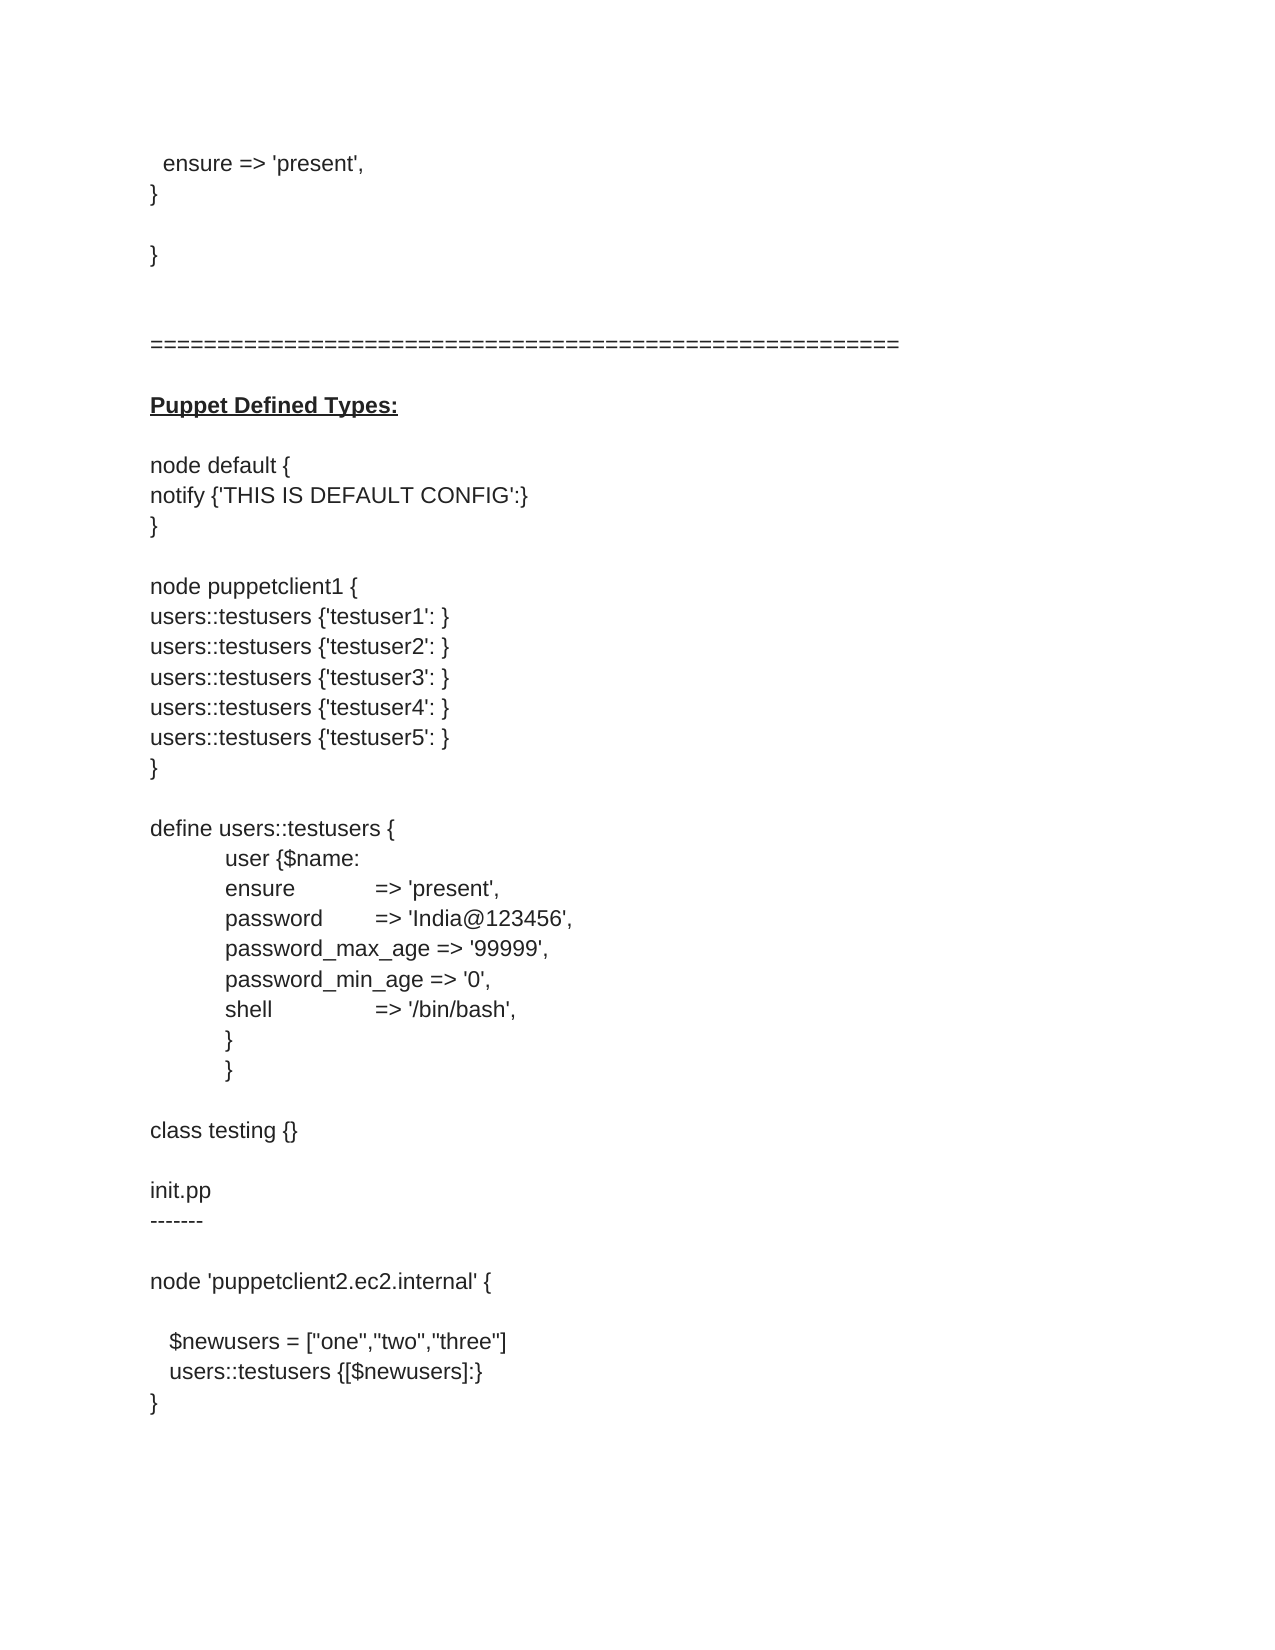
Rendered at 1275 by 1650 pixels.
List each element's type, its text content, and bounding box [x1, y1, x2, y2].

text ensure => 'present', [150, 875, 1125, 901]
text notify {'THIS IS DEFAULT CONFIG':} [150, 482, 1125, 509]
text user {$name: [150, 845, 1125, 871]
text password_min_age => '0', [150, 966, 1125, 992]
text node puppetclient1 { [150, 573, 1125, 599]
text define users::testusers { [150, 814, 1125, 841]
text } [150, 754, 1125, 781]
text } [150, 1056, 1125, 1083]
text users::testusers {'testuser4': } [150, 694, 1125, 720]
text users::testusers {'testuser3': } [150, 663, 1125, 690]
text class testing {} [150, 1117, 1125, 1143]
text password => 'India@123456', [150, 905, 1125, 932]
text ======================================================== [150, 331, 1125, 358]
text node default { [150, 452, 1125, 478]
text node 'puppetclient2.ec2.internal' { [150, 1268, 1125, 1294]
text users::testusers {'testuser1': } [150, 603, 1125, 629]
text password_max_age => '99999', [150, 935, 1125, 962]
text users::testusers {[$newusers]:} [150, 1358, 1125, 1385]
text ensure => 'present', [150, 150, 1125, 176]
text users::testusers {'testuser5': } [150, 724, 1125, 750]
text shell => '/bin/bash', [150, 996, 1125, 1022]
text ------- [150, 1207, 1125, 1234]
text } [150, 512, 1125, 539]
text } [150, 1026, 1125, 1052]
text Puppet Defined Types: [150, 392, 1125, 418]
text $newusers = ["one","two","three"] [150, 1328, 1125, 1354]
text } [150, 1388, 1125, 1415]
text } [150, 241, 1125, 267]
text init.pp [150, 1177, 1125, 1203]
text users::testusers {'testuser2': } [150, 633, 1125, 660]
text } [150, 180, 1125, 207]
